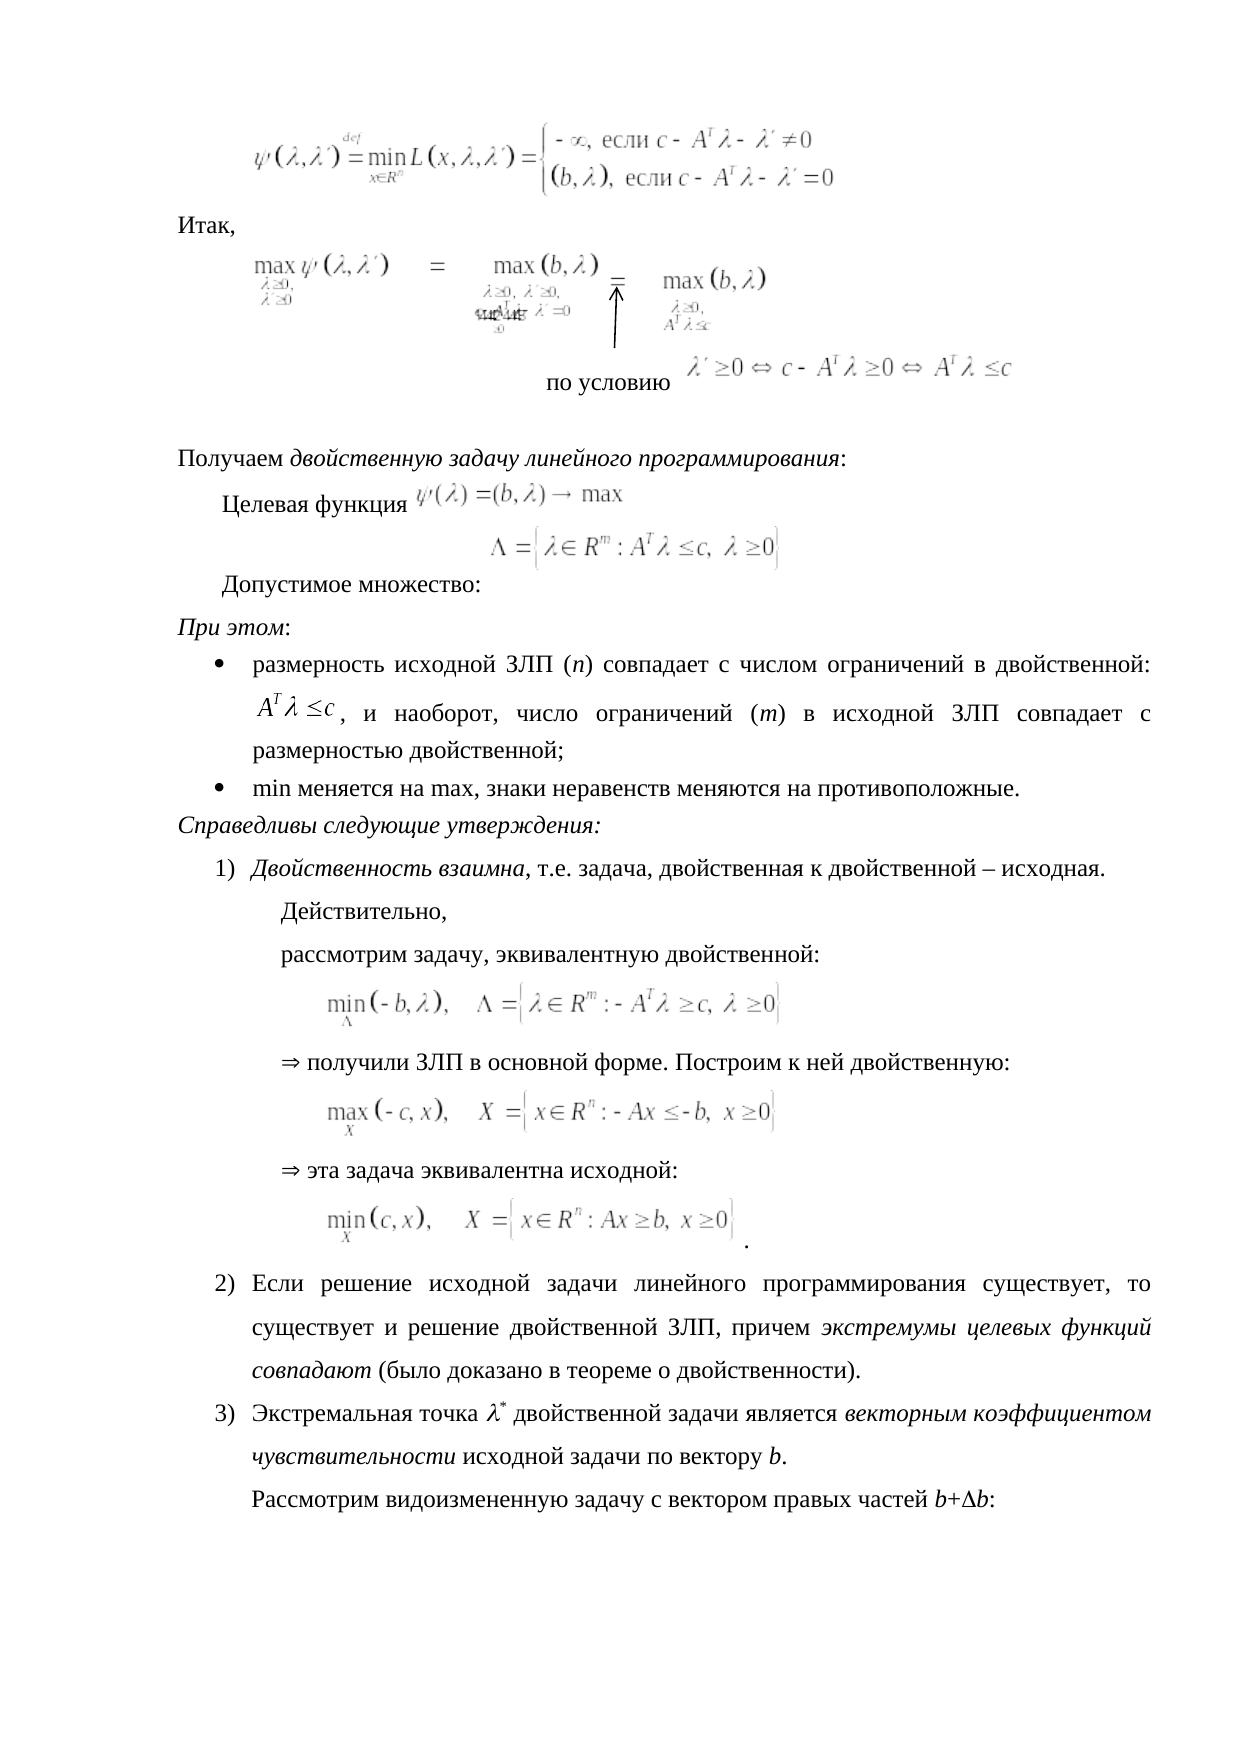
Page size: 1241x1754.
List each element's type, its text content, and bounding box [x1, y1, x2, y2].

text Допустимое множество: [177, 526, 1152, 598]
list Если решение исходной задачи линейного программирования существует, то существует и решение двойственной ЗЛП, причем экстремумы целевых функций совпадают (было доказано в теореме о двойственности). [214, 1268, 1152, 1383]
list размерность исходной ЗЛП (n) совпадает с числом ограничений в двойственной: , и наоборот, число ограничений (m) в исходной ЗЛП совпадает с размерностью двойственной; [215, 649, 1152, 764]
list min меняется на max, знаки неравенств меняются на противоположные. [215, 773, 1152, 801]
list получили ЗЛП в основной форме. Построим к ней двойственную: [281, 1047, 1152, 1076]
list Двойственность взаимна, т.е. задача, двойственная к двойственной – исходная. [214, 853, 1152, 882]
text Итак, [177, 211, 1152, 239]
text Справедливы следующие утверждения: [177, 810, 1152, 839]
list Действительно, [281, 896, 1152, 925]
text Получаем двойственную задачу линейного программирования: [177, 443, 1152, 472]
list Экстремальная точка * двойственной задачи является векторным коэффициентом чувствительности исходной задачи по вектору b. [214, 1398, 1152, 1470]
text При этом: [177, 612, 1152, 641]
list эта задача эквивалентна исходной: [281, 1155, 1152, 1184]
list рассмотрим задачу, эквивалентную двойственной: [281, 939, 1152, 968]
list . [281, 1198, 1152, 1254]
text по условию [472, 348, 1152, 396]
text Рассмотрим видоизмененную задачу с вектором правых частей b+b: [177, 1484, 1152, 1513]
text Целевая функция [177, 481, 1152, 518]
